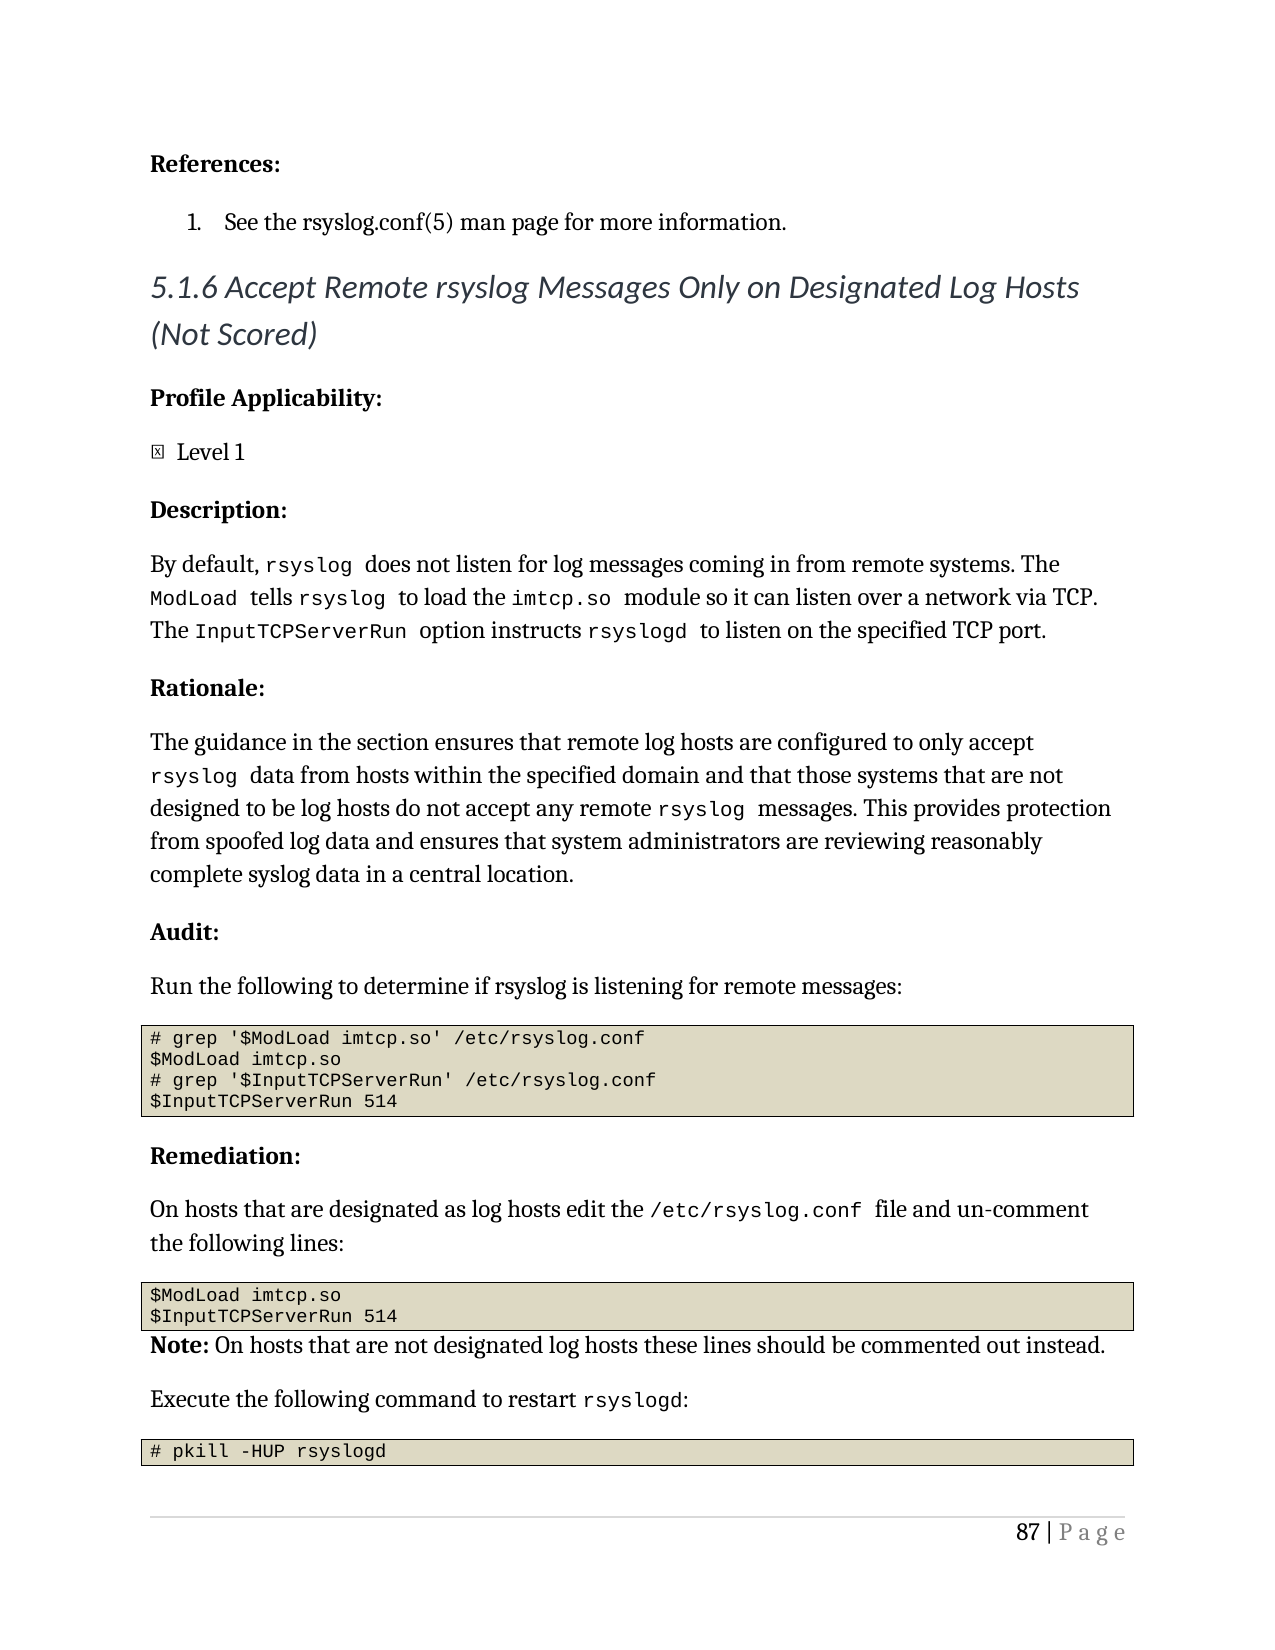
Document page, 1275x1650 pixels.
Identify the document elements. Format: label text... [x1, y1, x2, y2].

text # grep '$ModLoad imtcp.so' /etc/rsyslog.conf $ModLoad imtcp.so # grep '$InputTCPServerRun' /etc/rsyslog.conf $InputTCPServerRun 514 [142, 1026, 1133, 1116]
text Audit: [150, 918, 1125, 947]
text The guidance in the section ensures that remote log hosts are configured to only accept rsyslog data from hosts within the specified domain and that those systems that are not designed to be log hosts do not accept any remote rsyslog messages. This provides protection from spoofed log data and ensures that system administrators are reviewing reasonably complete syslog data in a central location. [150, 728, 1125, 888]
text Execute the following command to restart rsyslogd: [150, 1385, 1125, 1414]
text  Level 1 [150, 438, 1125, 467]
text # pkill -HUP rsyslogd [142, 1440, 1133, 1465]
text On hosts that are designated as log hosts edit the /etc/rsyslog.conf file and un-comment the following lines: [150, 1195, 1125, 1257]
text Run the following to determine if rsyslog is listening for remote messages: [150, 972, 1125, 1000]
text References: [150, 150, 1125, 179]
text Rationale: [150, 674, 1125, 703]
text By default, rsyslog does not listen for log messages coming in from remote systems. The ModLoad tells rsyslog to load the imtcp.so module so it can listen over a network via TCP. The InputTCPServerRun option instructs rsyslogd to listen on the specified TCP port. [150, 550, 1125, 645]
text Remediation: [150, 1142, 1125, 1170]
text Description: [150, 496, 1125, 525]
text $ModLoad imtcp.so $InputTCPServerRun 514 [142, 1283, 1133, 1330]
list See the rsyslog.conf(5) man page for more information. [187, 208, 1125, 237]
text Profile Applicability: [150, 384, 1125, 413]
title 5.1.6 Accept Remote rsyslog Messages Only on Designated Log Hosts (Not Scored) [150, 266, 1125, 353]
text Note: On hosts that are not designated log hosts these lines should be commented out instead. [150, 1331, 1125, 1360]
